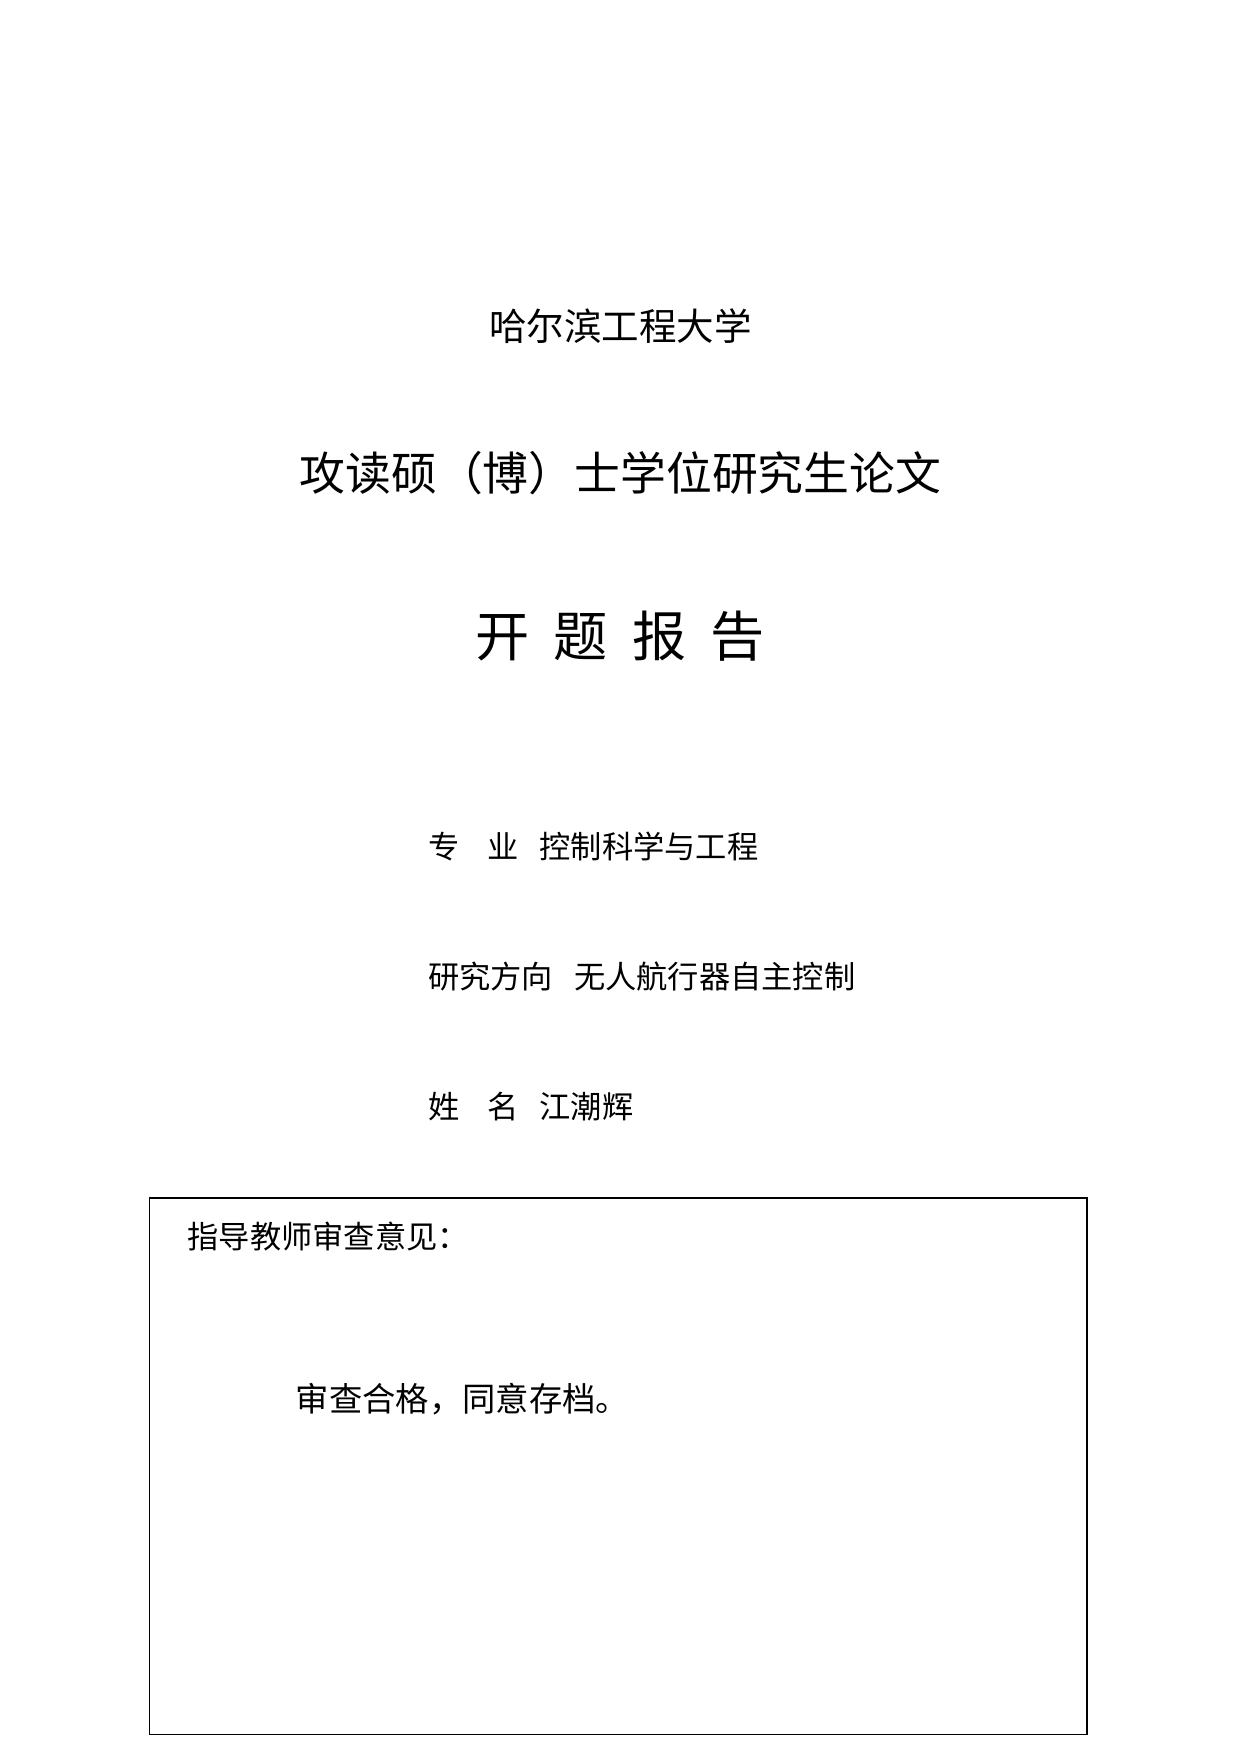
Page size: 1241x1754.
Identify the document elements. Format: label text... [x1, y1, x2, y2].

text 指导教师审查意见： [187, 1202, 1053, 1267]
text 研究方向 无人航行器自主控制 [428, 942, 1053, 1007]
text 哈尔滨工程大学 [187, 292, 1053, 357]
text 开 题 报 告 [187, 584, 1053, 682]
text 攻读硕（博）士学位研究生论文 [187, 422, 1053, 519]
text 审查合格，同意存档。 [187, 1364, 1053, 1429]
text 专 业 控制科学与工程 [428, 812, 1053, 877]
text 姓 名 江潮辉 [428, 1072, 1053, 1137]
